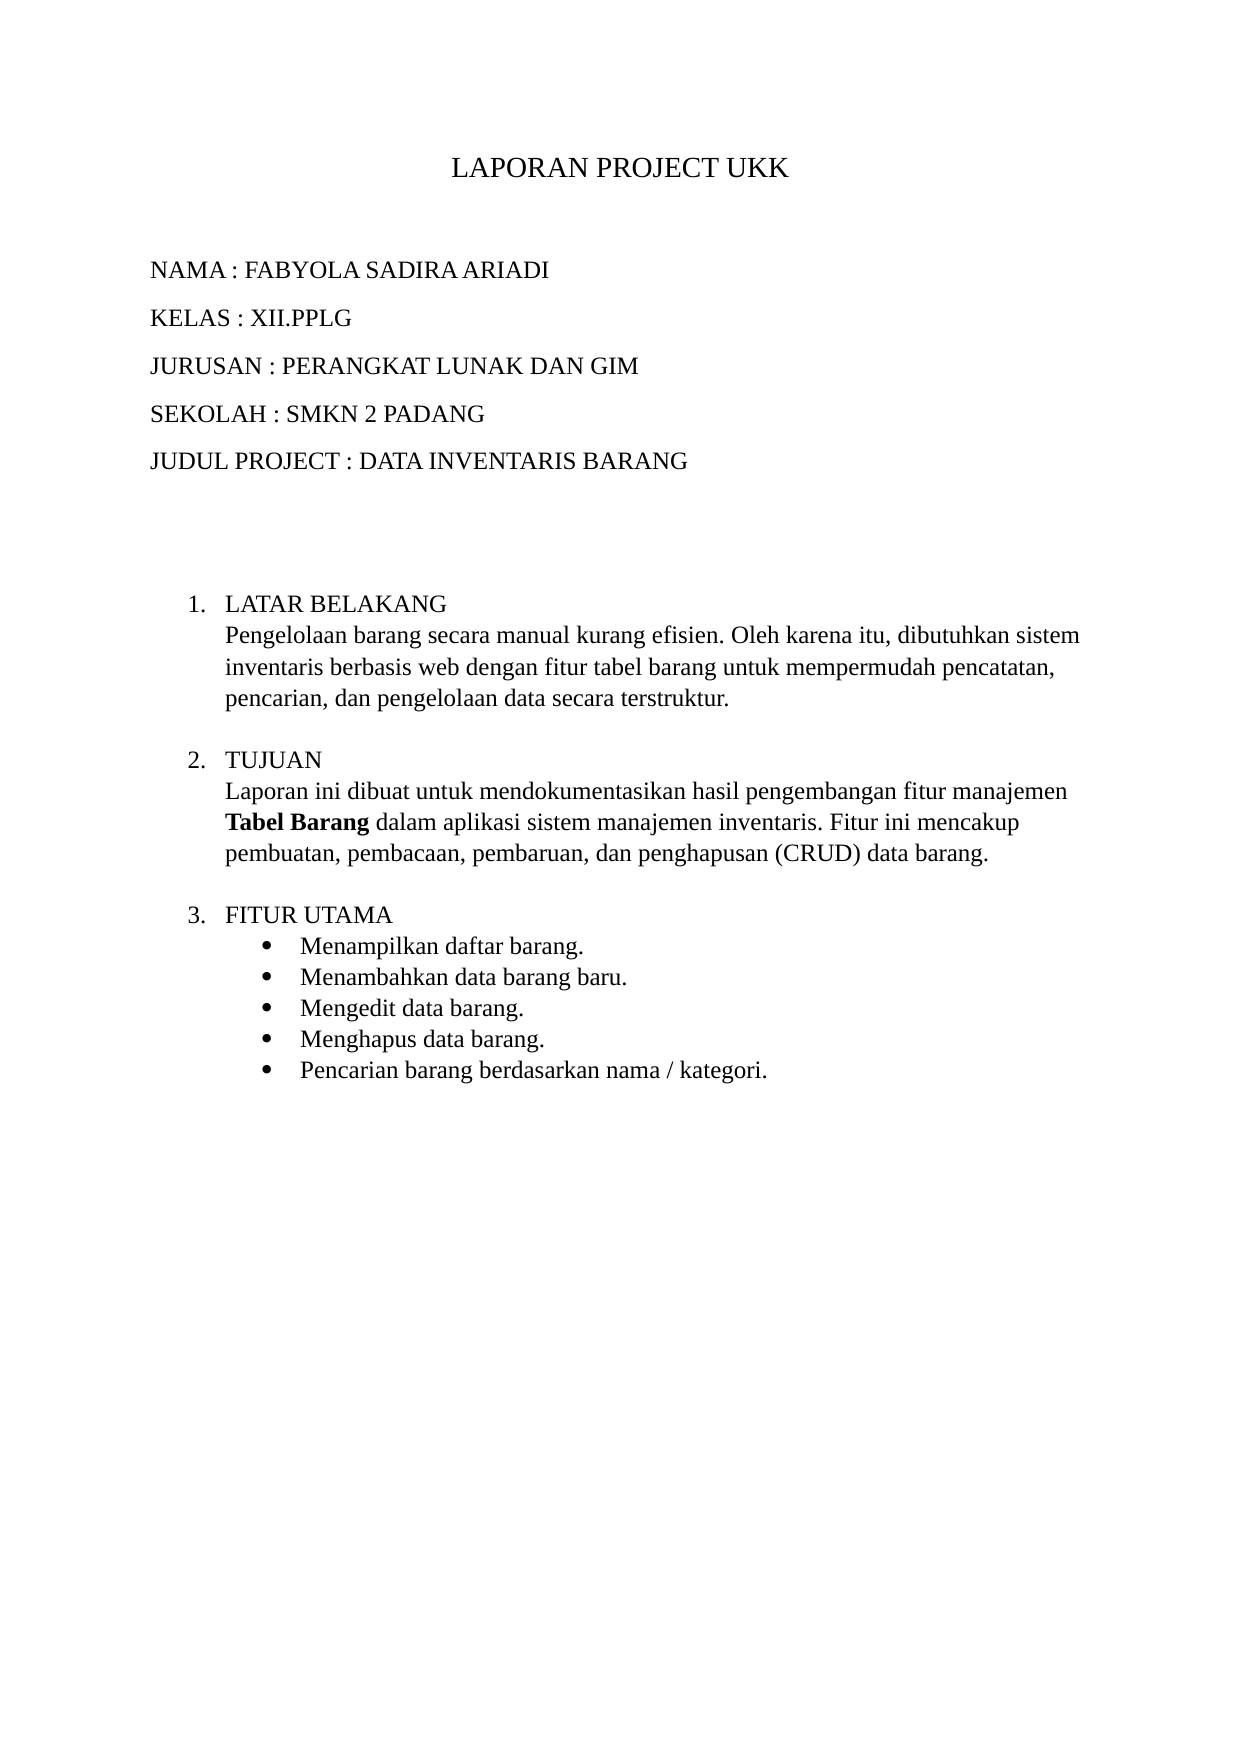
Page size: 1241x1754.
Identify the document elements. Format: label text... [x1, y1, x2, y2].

text JUDUL PROJECT : DATA INVENTARIS BARANG [150, 446, 1090, 475]
text KELAS : XII.PPLG [150, 303, 1090, 332]
text JURUSAN : PERANGKAT LUNAK DAN GIM [150, 351, 1090, 380]
list FITUR UTAMA [187, 900, 1090, 929]
text LAPORAN PROJECT UKK [150, 150, 1090, 183]
list Laporan ini dibuat untuk mendokumentasikan hasil pengembangan fitur manajemen Tabel Barang dalam aplikasi sistem manajemen inventaris. Fitur ini mencakup pembuatan, pembacaan, pembaruan, dan penghapusan (CRUD) data barang. [225, 776, 1090, 867]
list Mengedit data barang. [262, 993, 1090, 1022]
list TUJUAN [187, 745, 1090, 773]
list Pengelolaan barang secara manual kurang efisien. Oleh karena itu, dibutuhkan sistem inventaris berbasis web dengan fitur tabel barang untuk mempermudah pencatatan, pencarian, dan pengelolaan data secara terstruktur. [225, 621, 1090, 711]
list LATAR BELAKANG [187, 589, 1090, 618]
text NAMA : FABYOLA SADIRA ARIADI [150, 256, 1090, 284]
list Menghapus data barang. [262, 1024, 1090, 1053]
list Menampilkan daftar barang. [262, 931, 1090, 960]
text SEKOLAH : SMKN 2 PADANG [150, 399, 1090, 427]
list Pencarian barang berdasarkan nama / kategori. [262, 1055, 1090, 1084]
list Menambahkan data barang baru. [262, 962, 1090, 991]
